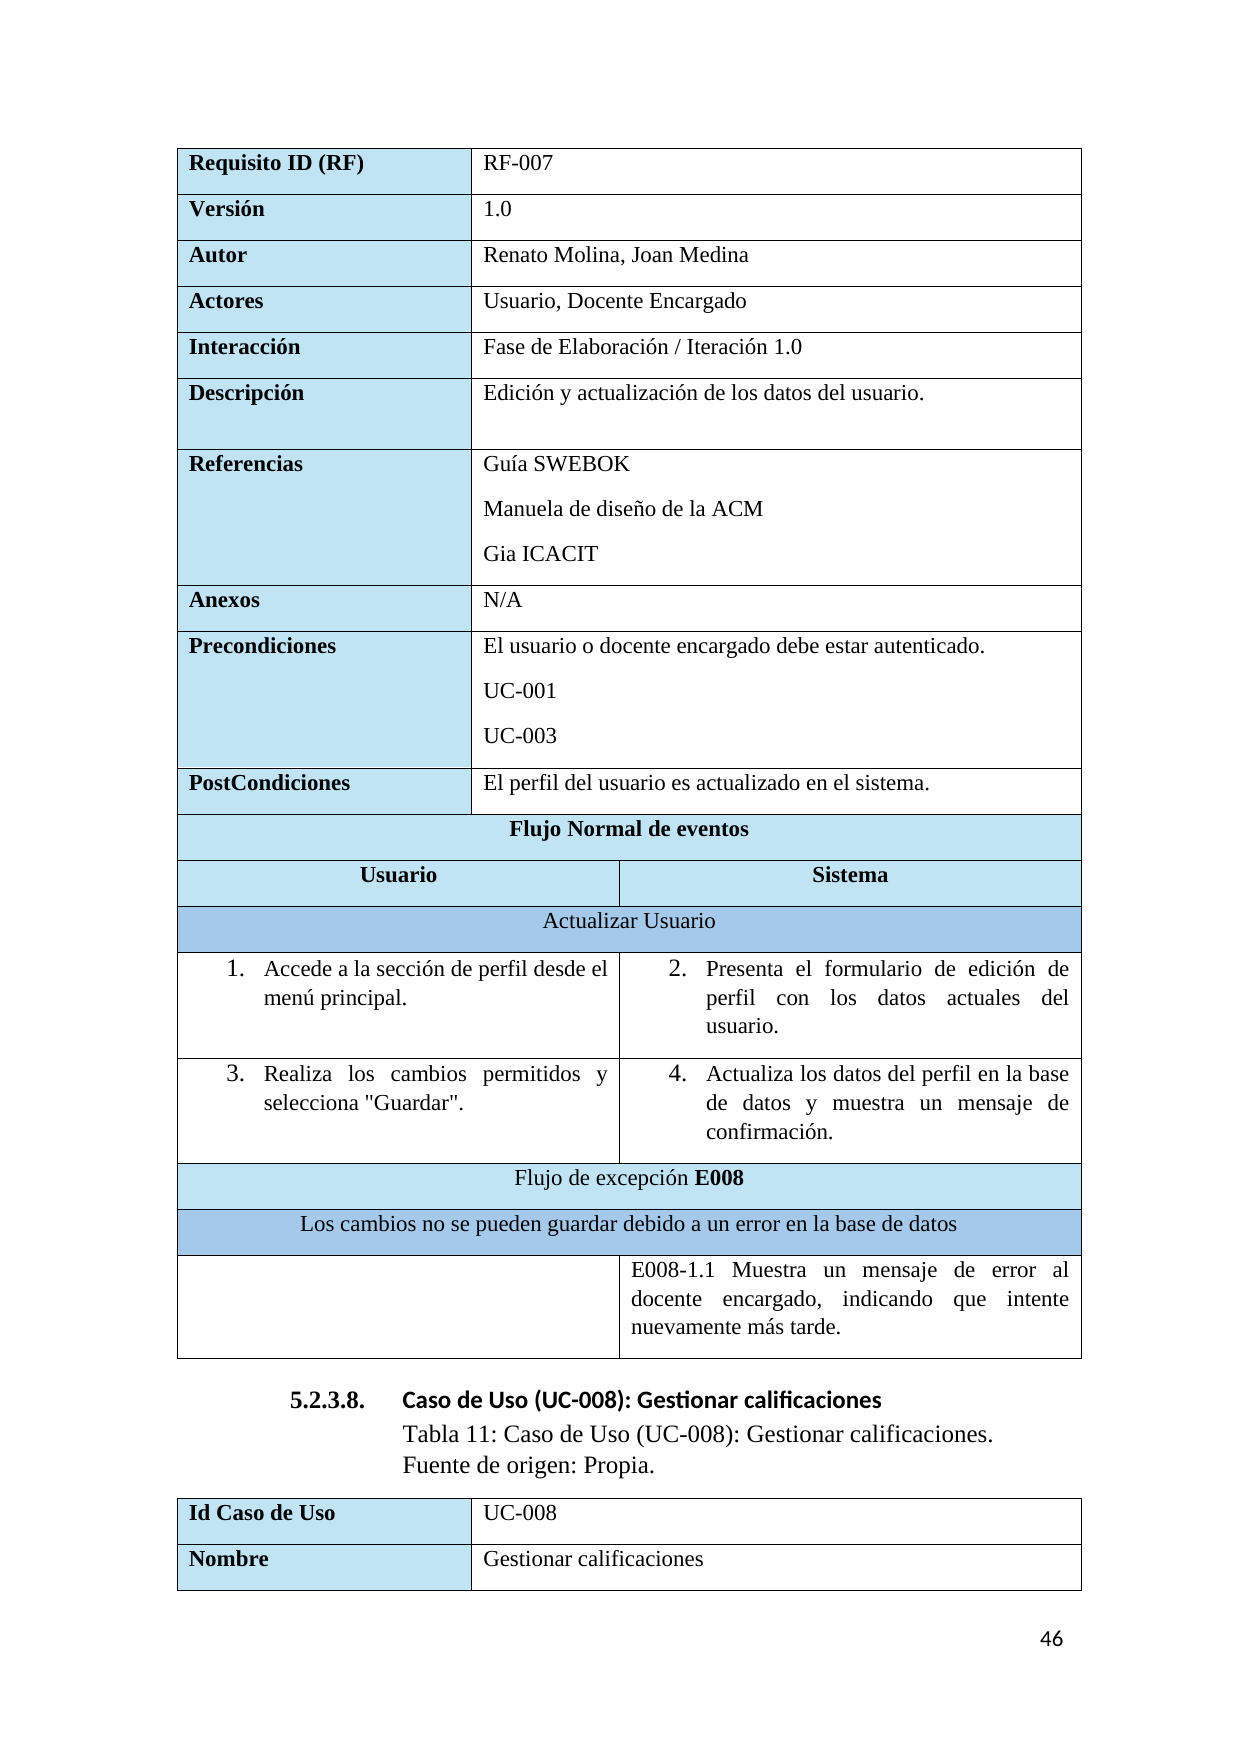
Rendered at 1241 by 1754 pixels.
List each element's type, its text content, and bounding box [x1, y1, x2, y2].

subtitle Caso de Uso (UC-008): Gestionar calificaciones [290, 1384, 1063, 1415]
text Tabla 11: Caso de Uso (UC-008): Gestionar calificaciones. Fuente de origen: Propia. [402, 1419, 1063, 1479]
